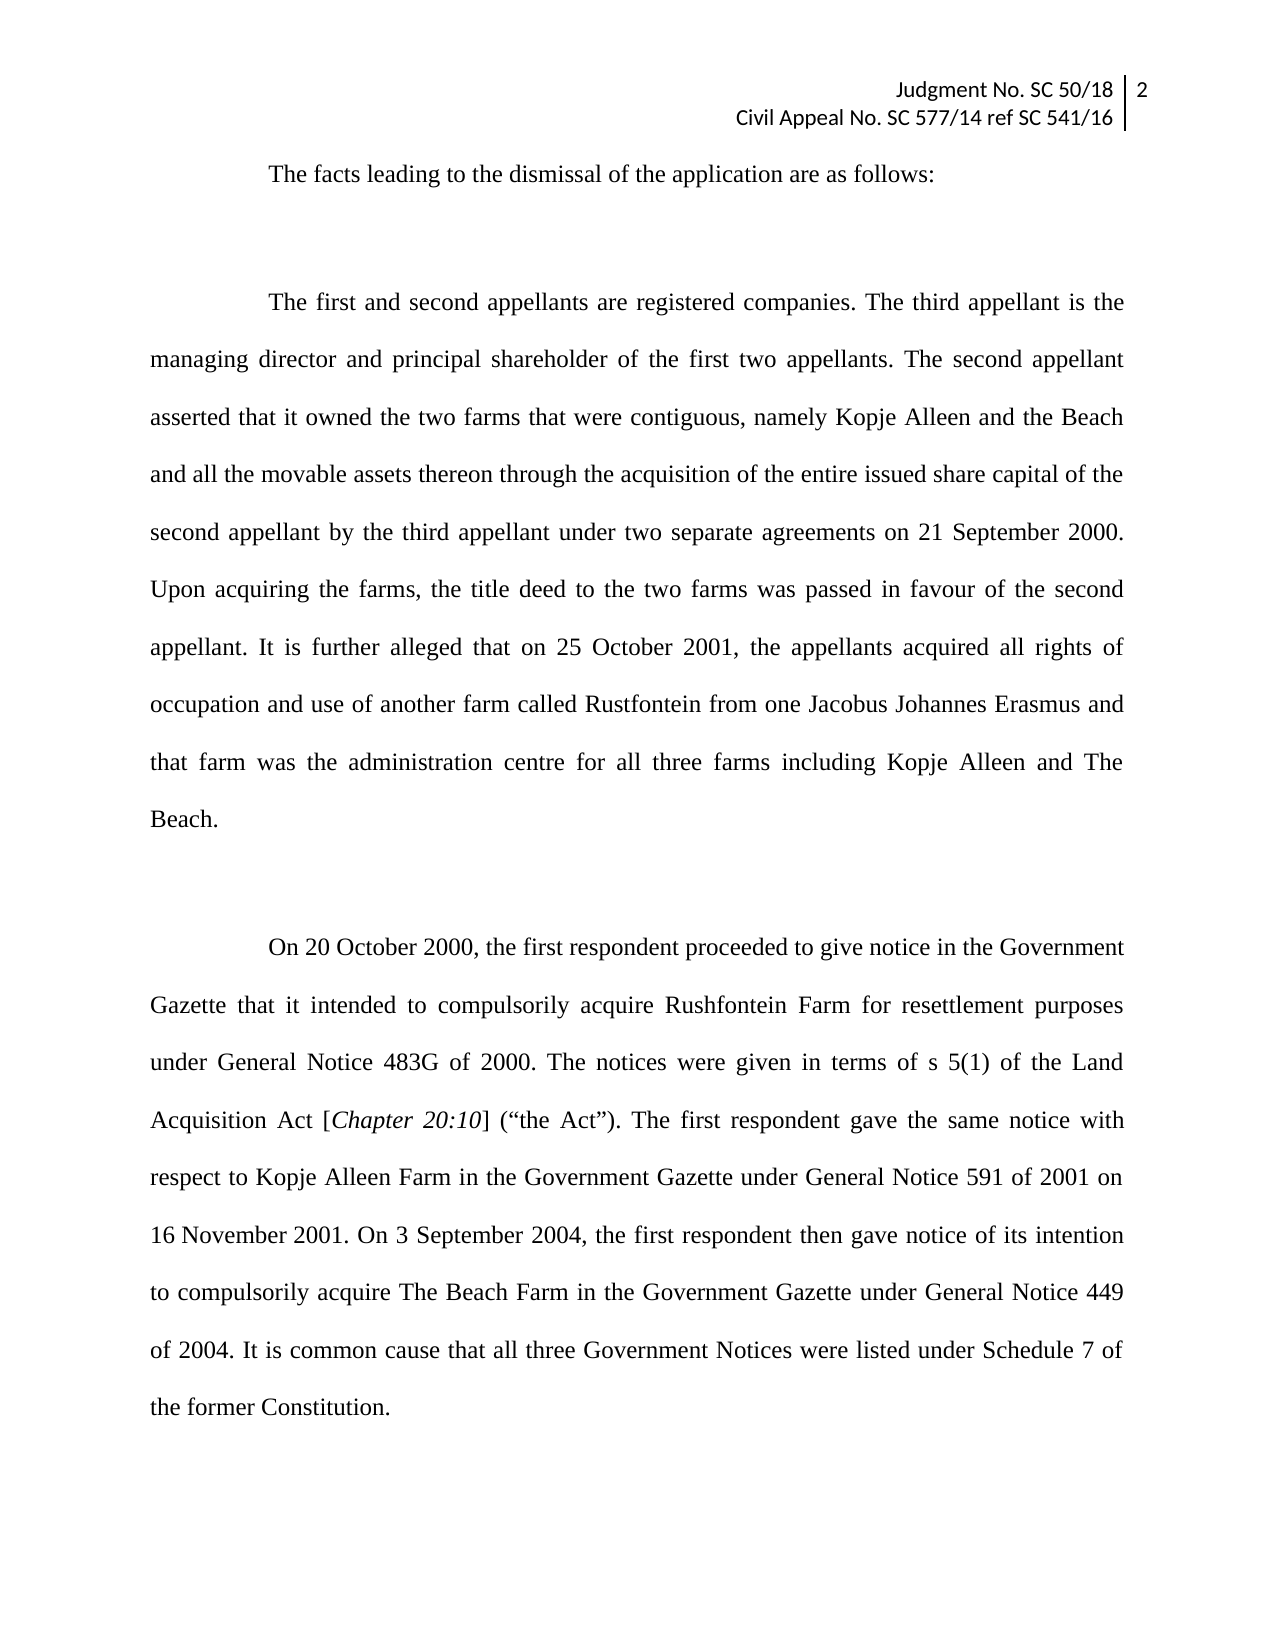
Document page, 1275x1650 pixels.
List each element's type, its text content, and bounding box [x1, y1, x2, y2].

text The facts leading to the dismissal of the application are as follows: [150, 159, 1125, 188]
text On 20 October 2000, the first respondent proceeded to give notice in the Government Gazette that it intended to compulsorily acquire Rushfontein Farm for resettlement purposes under General Notice 483G of 2000. The notices were given in terms of s 5(1) of the Land Acquisition Act [Chapter 20:10] (“the Act”). The first respondent gave the same notice with respect to Kopje Alleen Farm in the Government Gazette under General Notice 591 of 2001 on 16 November 2001. On 3 September 2004, the first respondent then gave notice of its intention to compulsorily acquire The Beach Farm in the Government Gazette under General Notice 449 of 2004. It is common cause that all three Government Notices were listed under Schedule 7 of the former Constitution. [150, 932, 1125, 1421]
text The first and second appellants are registered companies. The third appellant is the managing director and principal shareholder of the first two appellants. The second appellant asserted that it owned the two farms that were contiguous, namely Kopje Alleen and the Beach and all the movable assets thereon through the acquisition of the entire issued share capital of the second appellant by the third appellant under two separate agreements on 21 September 2000. Upon acquiring the farms, the title deed to the two farms was passed in favour of the second appellant. It is further alleged that on 25 October 2001, the appellants acquired all rights of occupation and use of another farm called Rustfontein from one Jacobus Johannes Erasmus and that farm was the administration centre for all three farms including Kopje Alleen and The Beach. [150, 287, 1125, 833]
